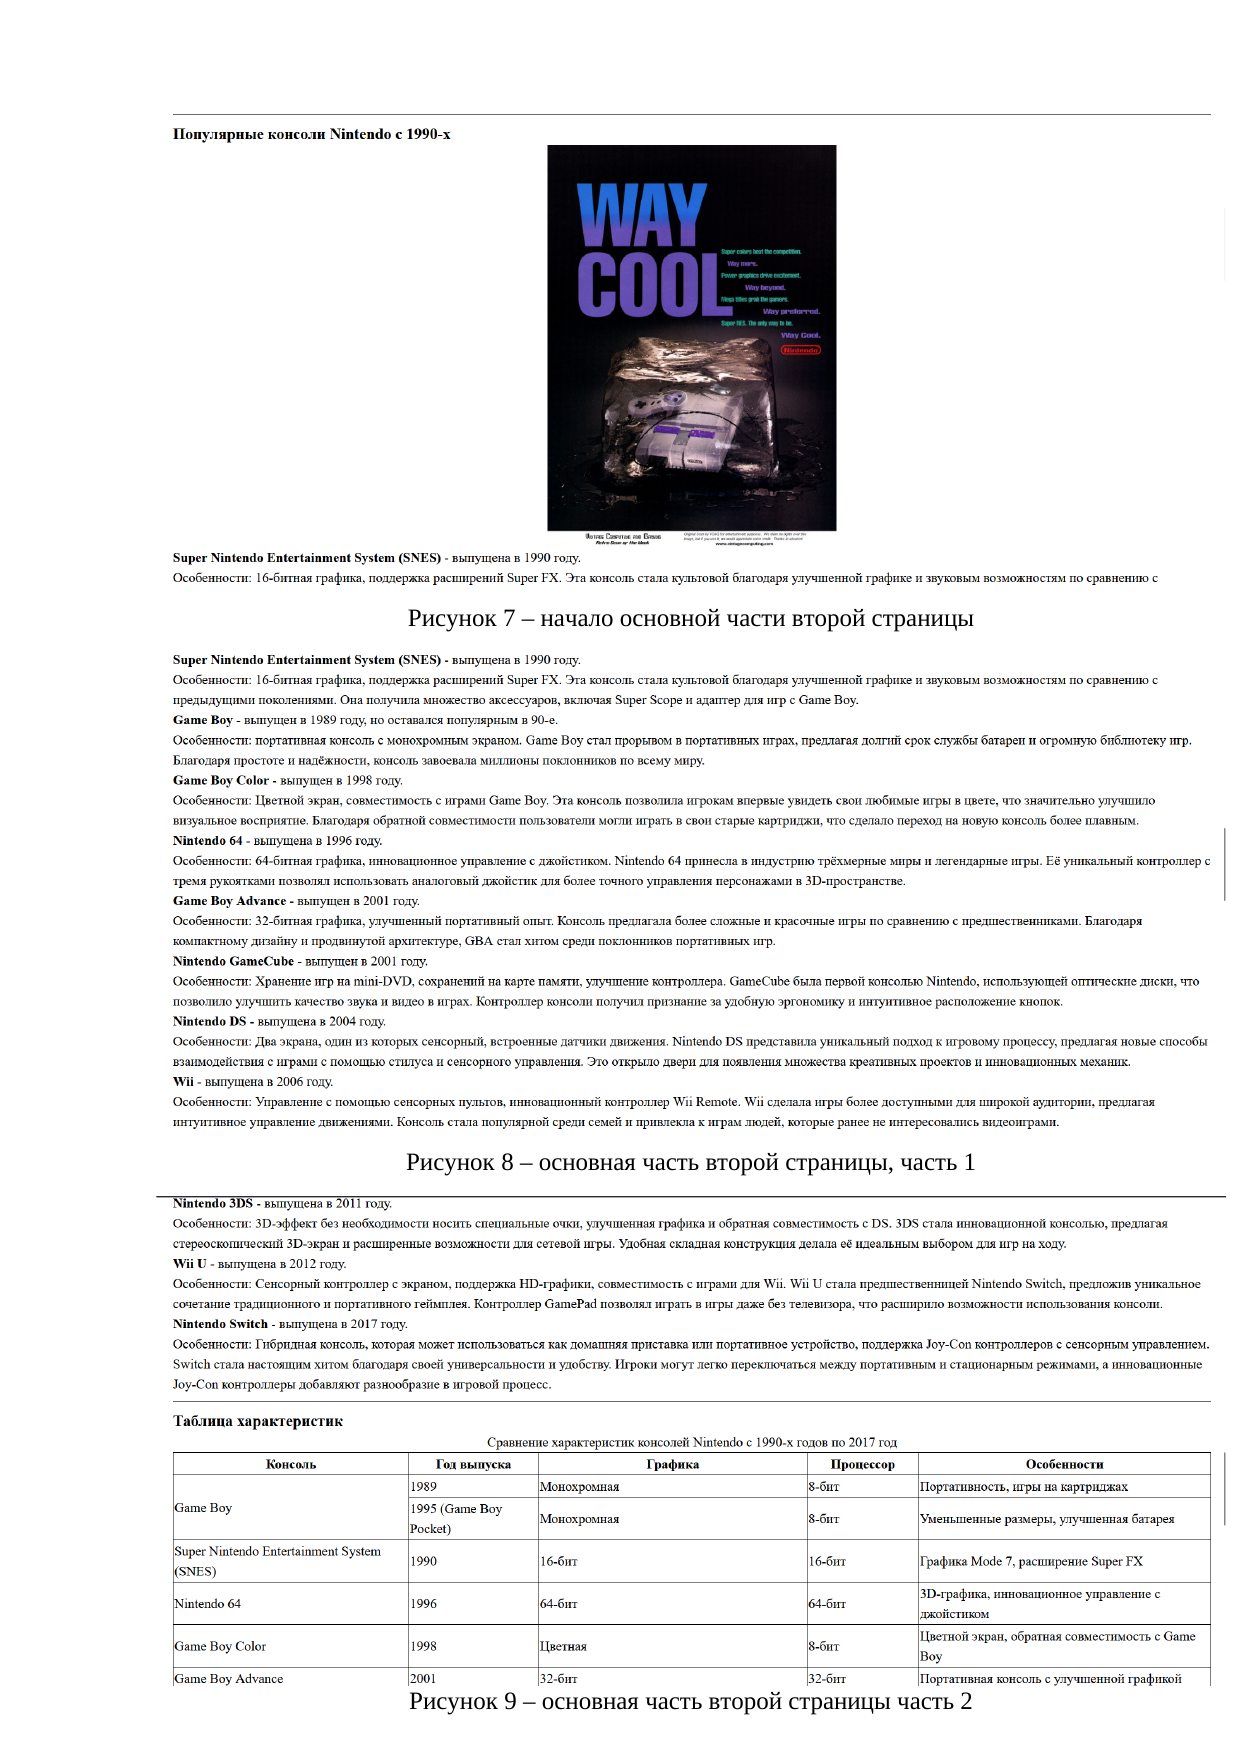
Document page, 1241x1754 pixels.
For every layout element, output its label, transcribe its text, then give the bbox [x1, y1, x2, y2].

text Рисунок 9 – основная часть второй страницы часть 2 [156, 1686, 1226, 1714]
text Рисунок 7 – начало основной части второй страницы [156, 603, 1226, 631]
picture [156, 652, 1227, 1133]
picture [156, 1196, 1227, 1686]
text Рисунок 8 – основная часть второй страницы, часть 1 [156, 1147, 1226, 1176]
picture [156, 108, 1227, 589]
